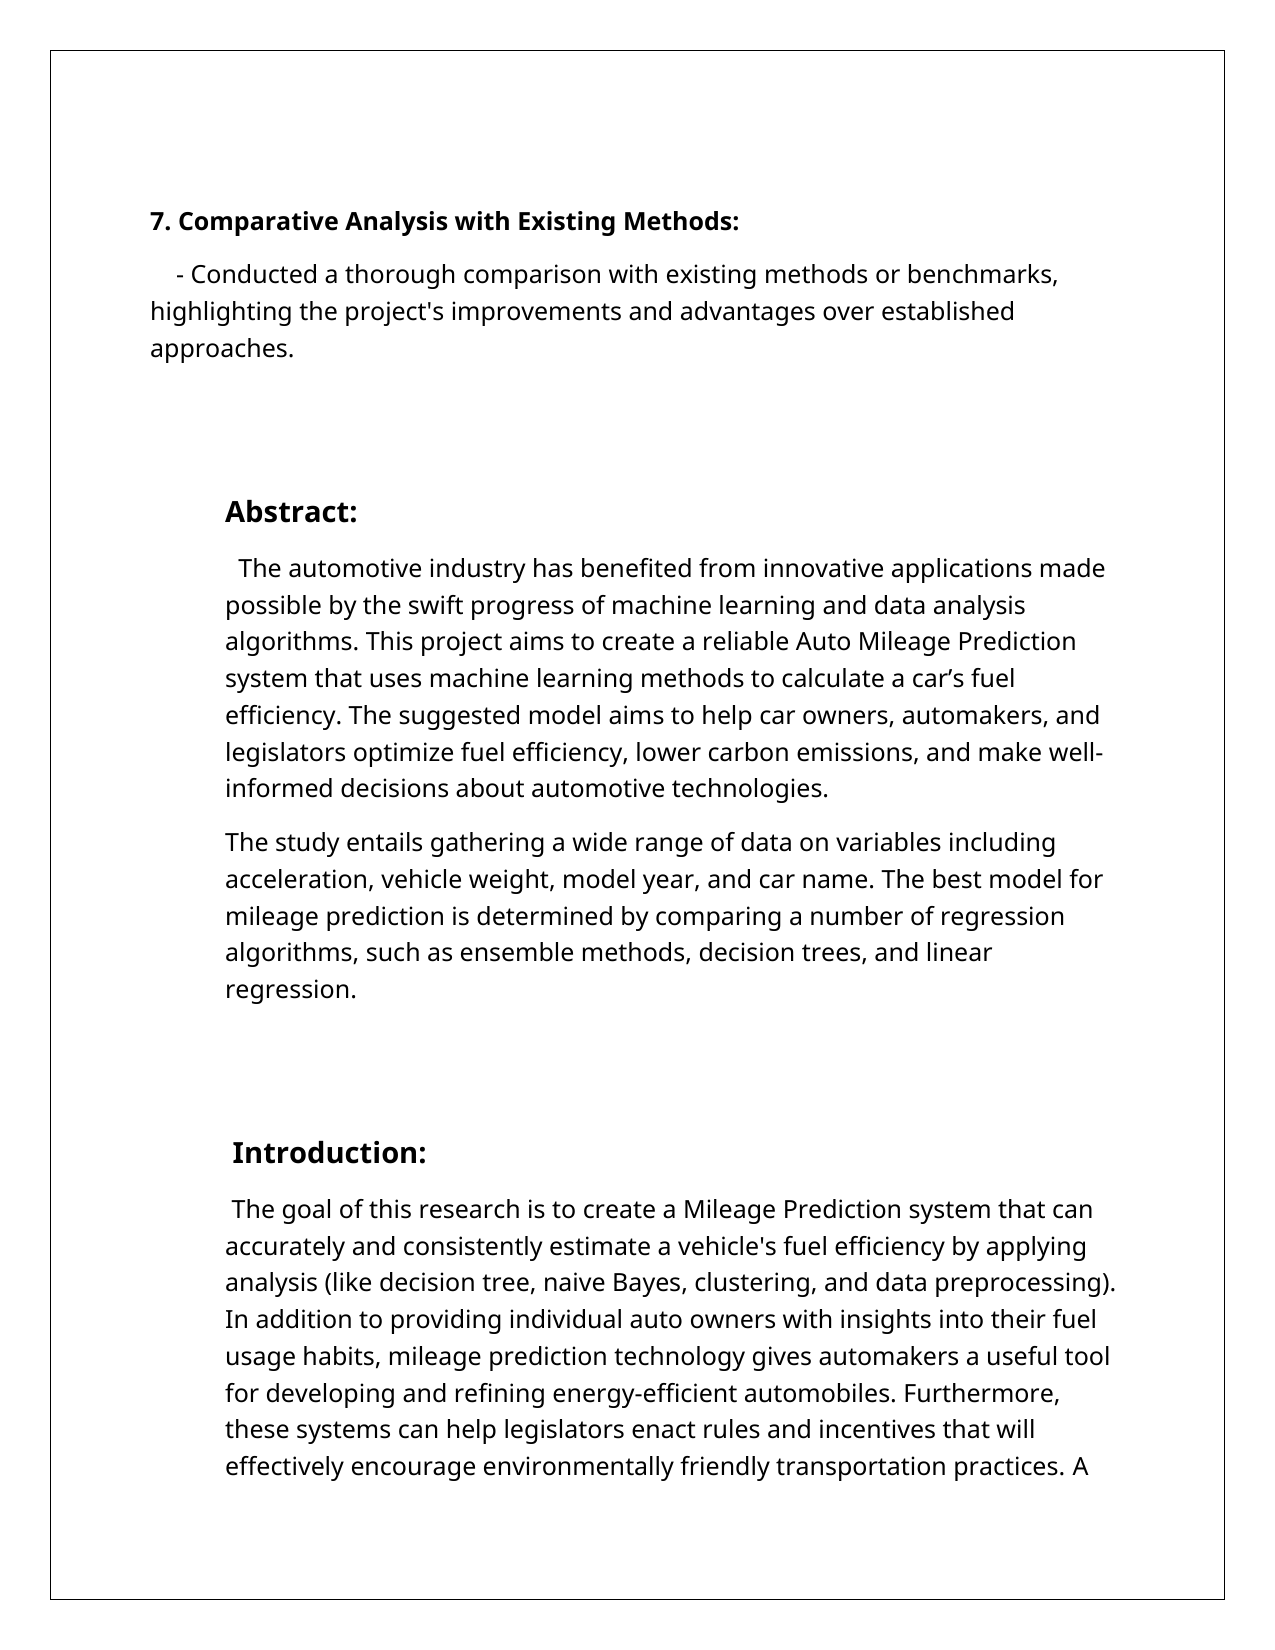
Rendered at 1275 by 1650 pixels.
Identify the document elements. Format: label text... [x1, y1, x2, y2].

text Abstract: [225, 491, 1125, 531]
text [225, 1191, 1125, 1483]
text 7. Comparative Analysis with Existing Methods: [150, 203, 1125, 237]
text The study entails gathering a wide range of data on variables including acceleration, vehicle weight, model year, and car name. The best model for mileage prediction is determined by comparing a number of regression algorithms, such as ensemble methods, decision trees, and linear regression. [225, 824, 1125, 1006]
text The automotive industry has benefited from innovative applications made possible by the swift progress of machine learning and data analysis algorithms. This project aims to create a reliable Auto Mileage Prediction system that uses machine learning methods to calculate a car’s fuel efficiency. The suggested model aims to help car owners, automakers, and legislators optimize fuel efficiency, lower carbon emissions, and make well-informed decisions about automotive technologies. [225, 551, 1125, 805]
text Introduction: [225, 1132, 1125, 1172]
text - Conducted a thorough comparison with existing methods or benchmarks, highlighting the project's improvements and advantages over established approaches. [150, 257, 1125, 364]
